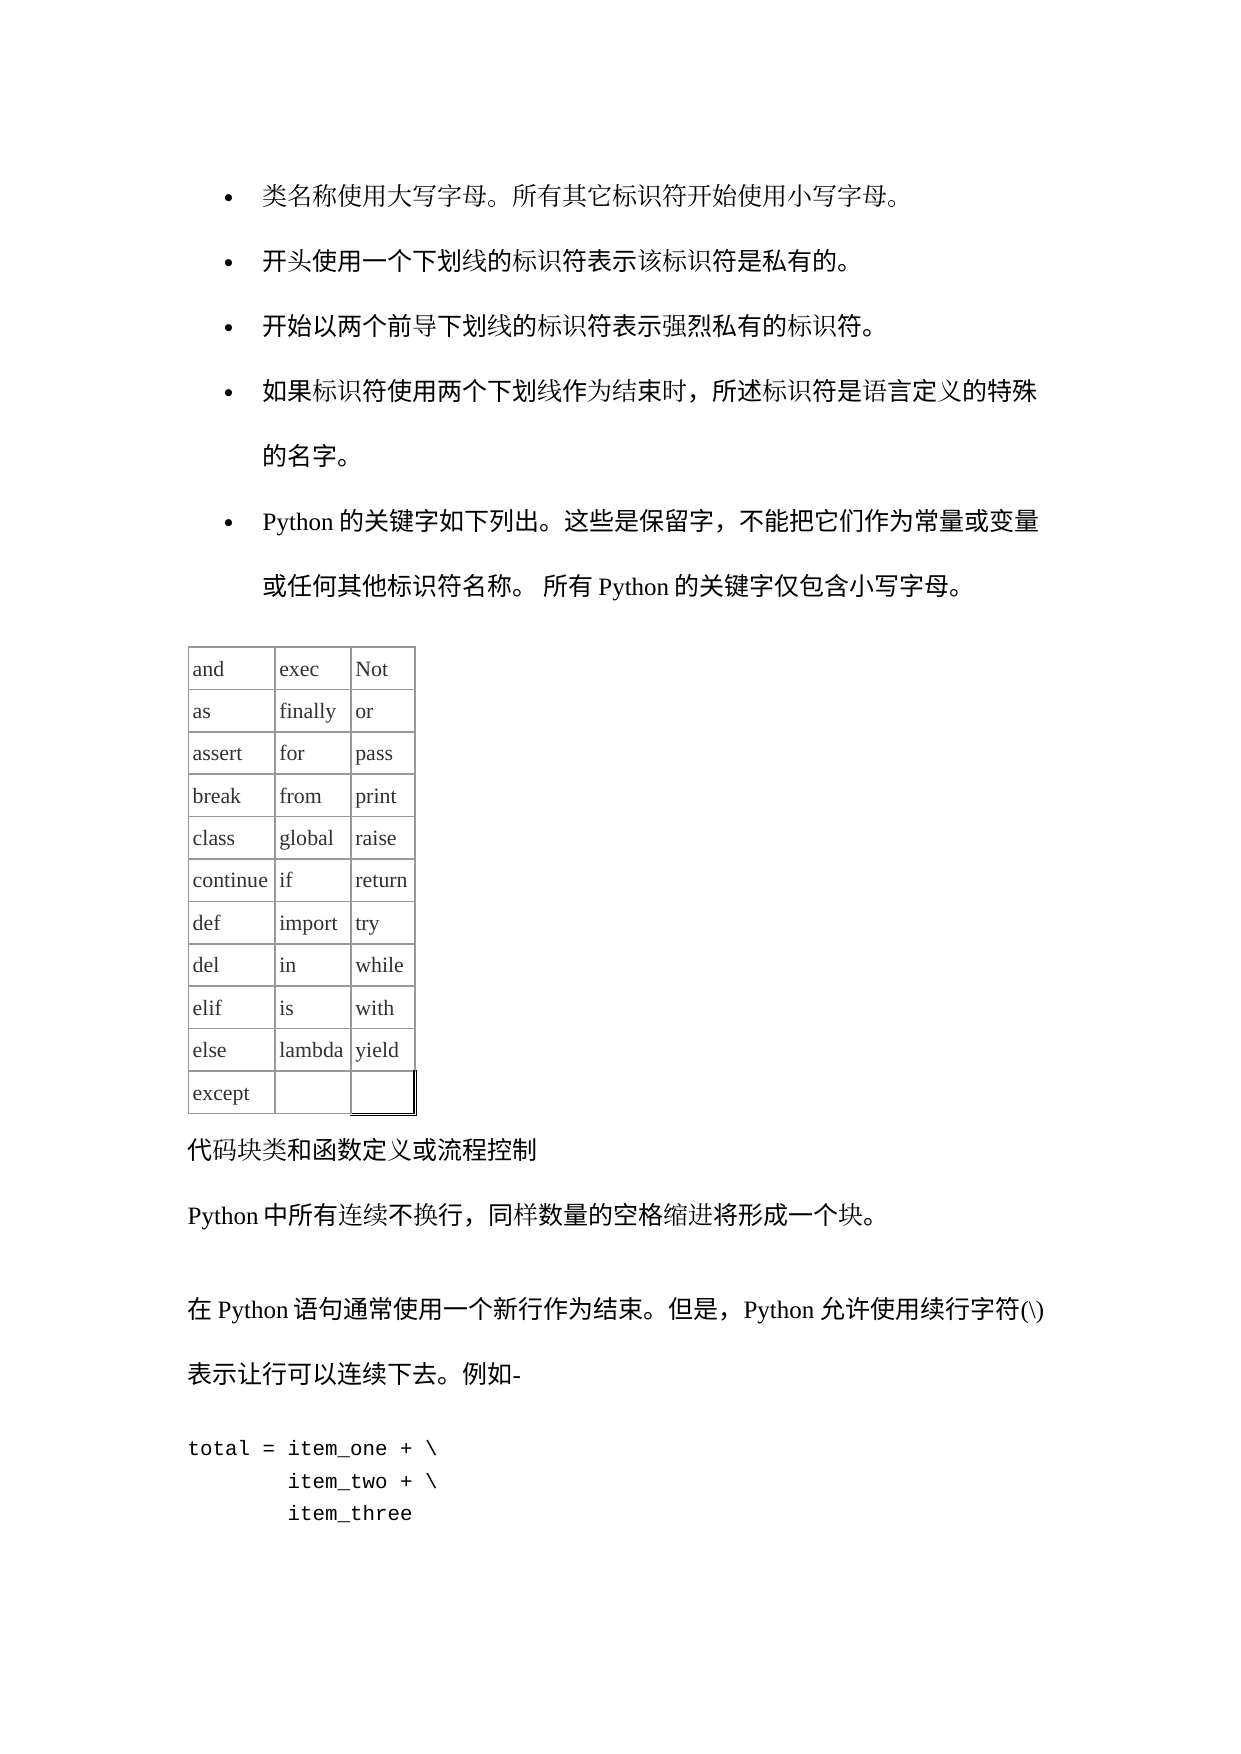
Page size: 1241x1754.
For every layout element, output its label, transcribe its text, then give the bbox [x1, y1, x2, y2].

table_cell global [276, 817, 350, 858]
text total = item_one + \ [187, 1434, 1053, 1467]
text item_three [187, 1499, 1053, 1532]
list Python 的关键字如下列出。这些是保留字，不能把它们作为常量或变量或任何其他标识符名称。 所有Python的关键字仅包含小写字母。 [225, 487, 1053, 617]
table_cell import [276, 902, 350, 943]
table_cell def [189, 902, 274, 943]
table_cell or [352, 690, 414, 731]
table_cell break [189, 775, 274, 816]
table_cell except [189, 1072, 274, 1112]
table_cell in [276, 945, 350, 985]
list 开始以两个前导下划线的标识符表示强烈私有的标识符。 [225, 292, 1053, 357]
table_cell with [352, 987, 414, 1028]
table_cell continue [189, 860, 274, 901]
table_cell assert [189, 733, 274, 773]
table_cell yield [352, 1029, 414, 1070]
text 代码块类和函数定义或流程控制 [187, 1116, 1053, 1181]
table_header Not [352, 648, 414, 688]
text 在Python语句通常使用一个新行作为结束。但是，Python 允许使用续行字符(\)表示让行可以连续下去。例如- [187, 1275, 1053, 1405]
table_cell for [276, 733, 350, 773]
list 开头使用一个下划线的标识符表示该标识符是私有的。 [225, 227, 1053, 292]
table_cell while [352, 945, 414, 985]
table_cell else [189, 1029, 274, 1070]
table_cell return [352, 860, 414, 901]
table_cell [352, 1072, 413, 1112]
table_cell is [276, 987, 350, 1028]
list 类名称使用大写字母。所有其它标识符开始使用小写字母。 [225, 162, 1053, 227]
table_header and [189, 648, 274, 688]
list 如果标识符使用两个下划线作为结束时，所述标识符是语言定义的特殊的名字。 [225, 357, 1053, 487]
table_cell if [276, 860, 350, 901]
table_cell del [189, 945, 274, 985]
table_cell try [352, 902, 414, 943]
table_cell elif [189, 987, 274, 1028]
table_cell class [189, 817, 274, 858]
table_header exec [276, 648, 350, 688]
text item_two + \ [187, 1467, 1053, 1499]
text Python中所有连续不换行，同样数量的空格缩进将形成一个块。 [187, 1181, 1053, 1246]
table_cell finally [276, 690, 350, 731]
table_cell pass [352, 733, 414, 773]
table_cell raise [352, 817, 414, 858]
table_cell [276, 1072, 350, 1112]
table_cell lambda [276, 1029, 350, 1070]
table_cell print [352, 775, 414, 816]
table_cell as [189, 690, 274, 731]
table_cell from [276, 775, 350, 816]
